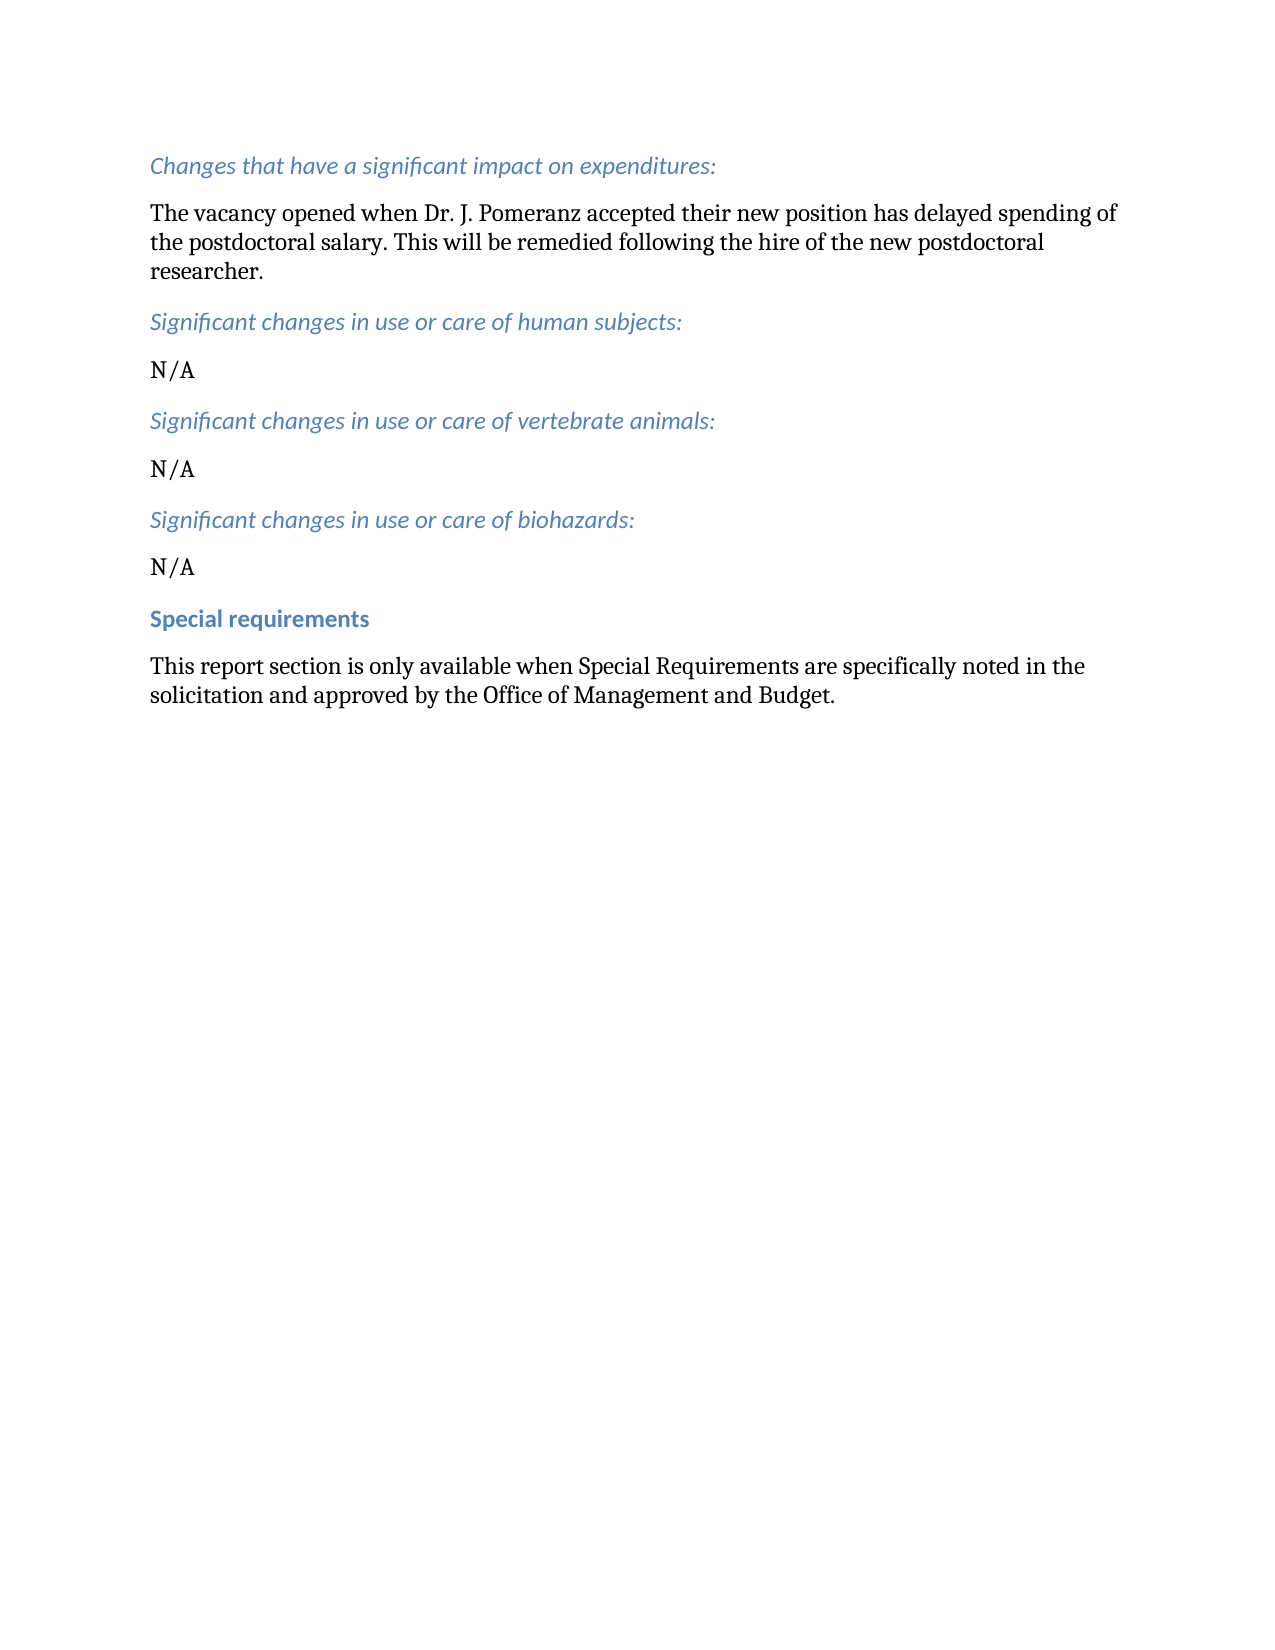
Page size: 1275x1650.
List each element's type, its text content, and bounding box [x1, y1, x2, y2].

subtitle Significant changes in use or care of vertebrate animals: [150, 405, 1125, 436]
text This report section is only available when Special Requirements are specifically noted in the solicitation and approved by the Office of Management and Budget. [150, 652, 1125, 710]
text N/A [150, 356, 1125, 384]
text N/A [150, 553, 1125, 582]
text The vacancy opened when Dr. J. Pomeranz accepted their new position has delayed spending of the postdoctoral salary. This will be remedied following the hire of the new postdoctoral researcher. [150, 199, 1125, 286]
subtitle Changes that have a significant impact on expenditures: [150, 150, 1125, 181]
subtitle Significant changes in use or care of human subjects: [150, 306, 1125, 337]
subtitle Significant changes in use or care of biohazards: [150, 504, 1125, 534]
subtitle Special requirements [150, 603, 1125, 633]
text N/A [150, 454, 1125, 483]
